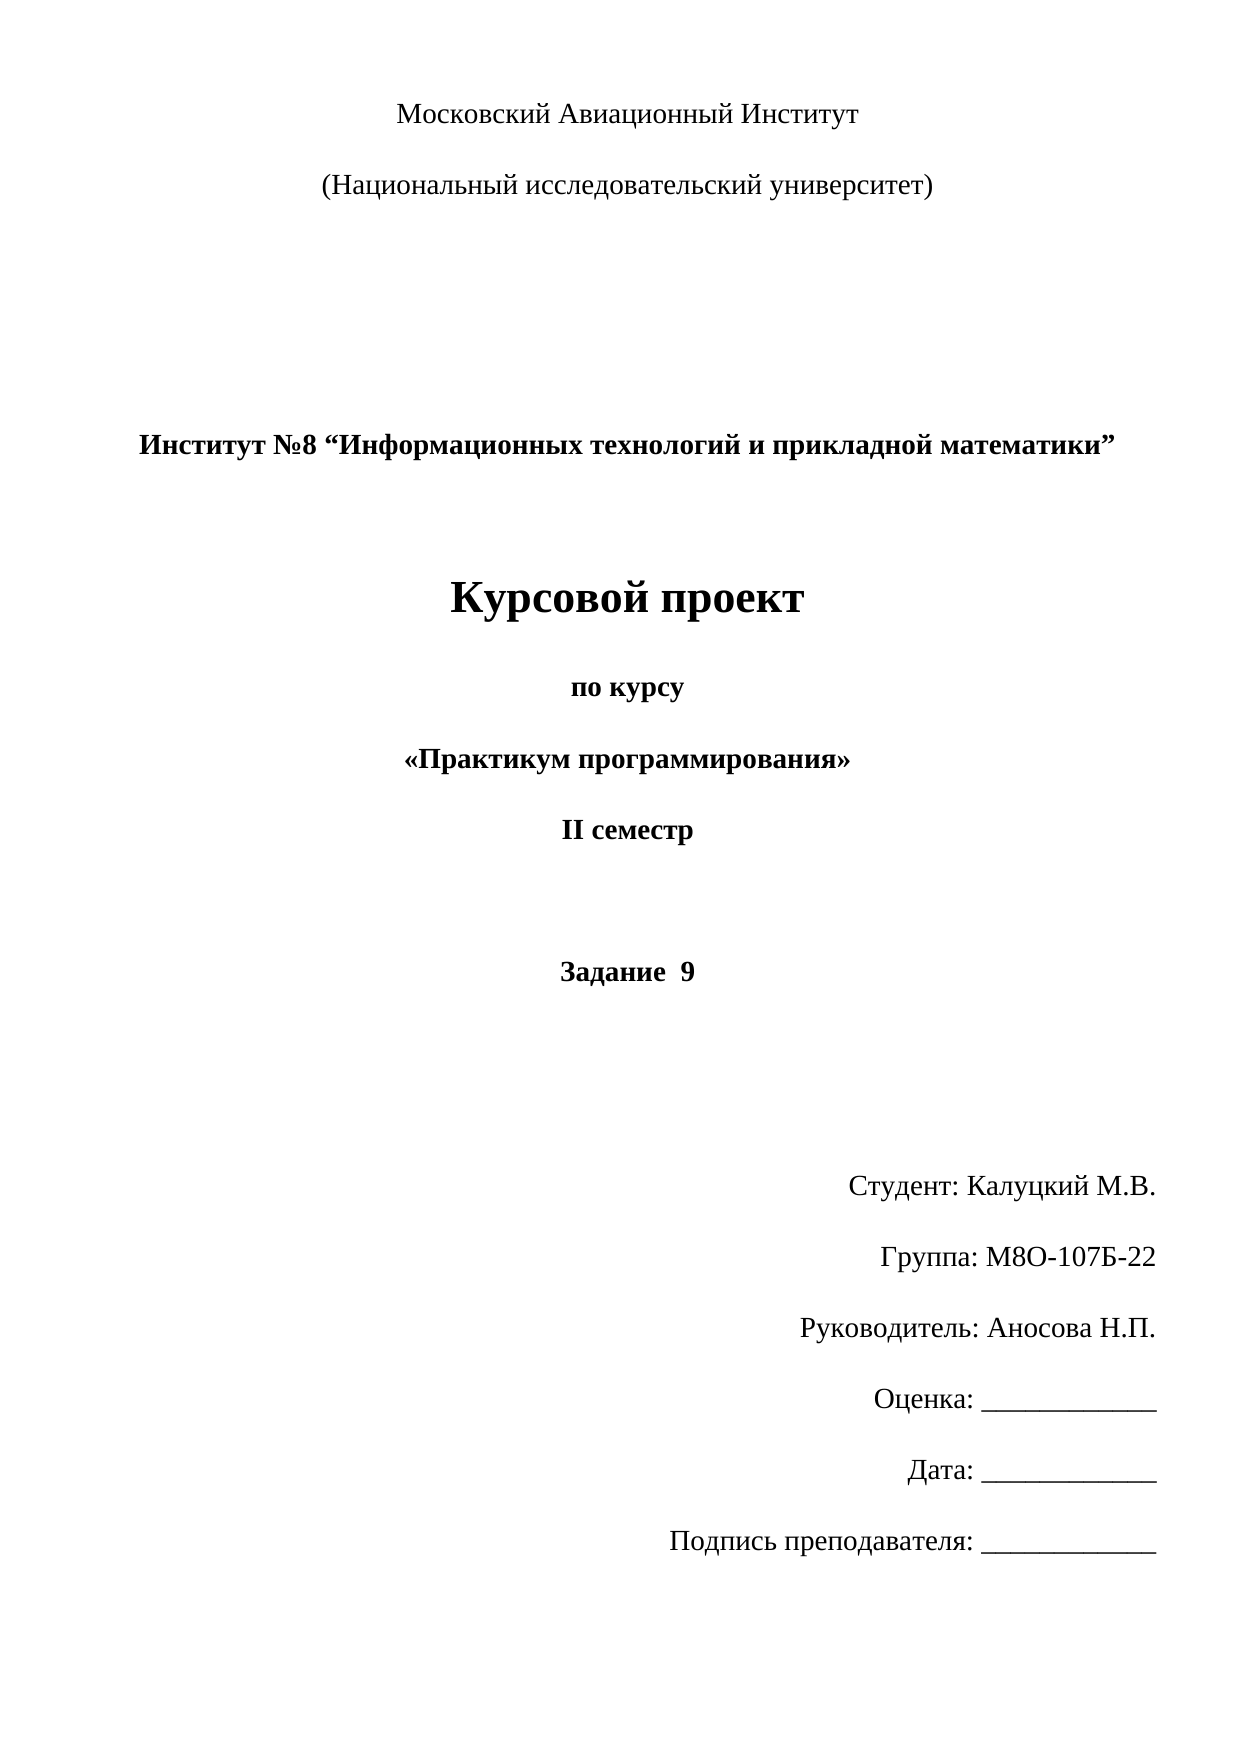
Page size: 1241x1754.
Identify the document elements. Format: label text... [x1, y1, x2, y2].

text (Национальный исследовательский университет) [98, 167, 1156, 201]
text Московский Авиационный Институт [98, 96, 1156, 129]
text по курсу [98, 669, 1156, 703]
text Руководитель: Аносова Н.П. [98, 1310, 1156, 1343]
text Дата: ____________ [98, 1452, 1156, 1486]
text Оценка: ____________ [98, 1381, 1156, 1414]
text «Практикум программирования» [98, 741, 1156, 774]
text Подпись преподавателя: ____________ [98, 1523, 1156, 1557]
text Курсовой проект [98, 570, 1156, 622]
text Студент: Калуцкий М.В. [98, 1168, 1156, 1201]
text II семестр [98, 812, 1156, 845]
text Задание 9 [98, 954, 1156, 988]
text Институт №8 “Информационных технологий и прикладной математики” [98, 427, 1156, 461]
text Группа: М8О-107Б-22 [98, 1239, 1156, 1272]
